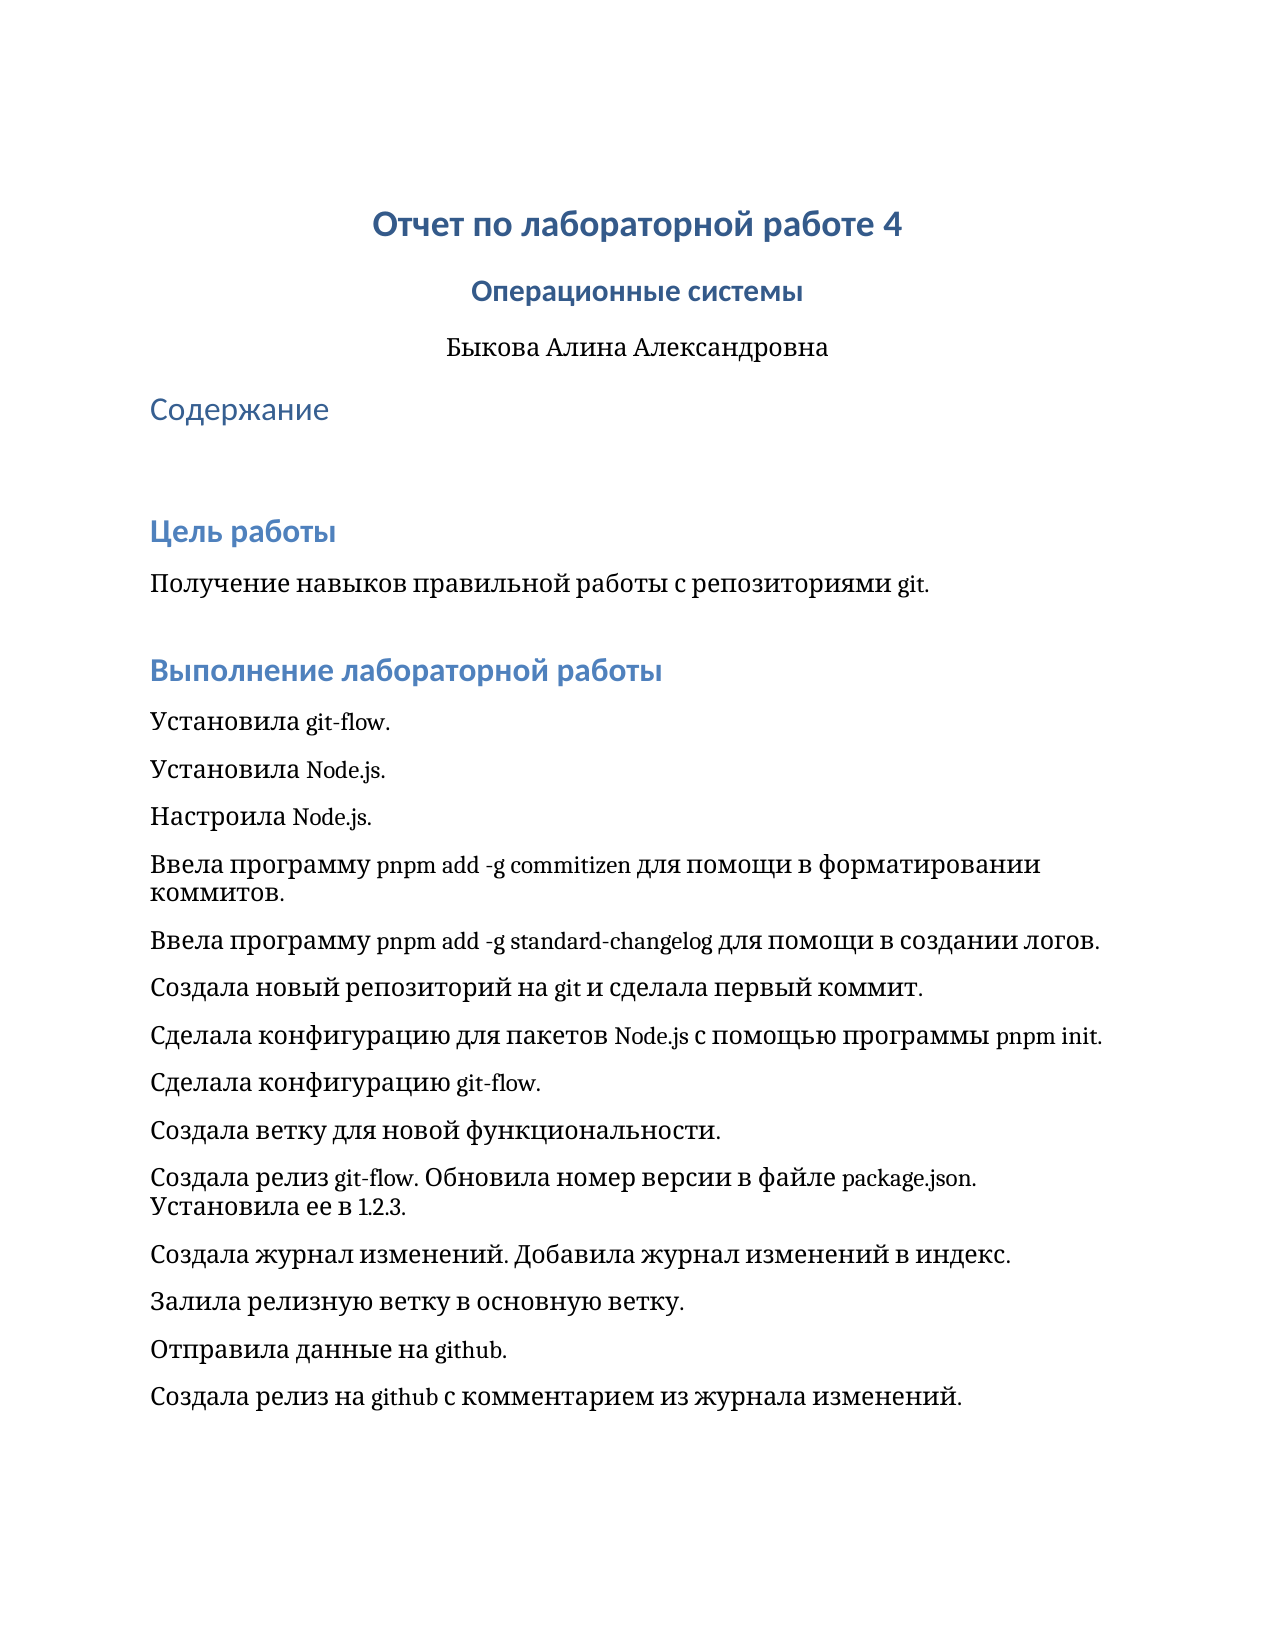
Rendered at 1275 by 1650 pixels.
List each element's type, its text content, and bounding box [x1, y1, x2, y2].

title Отчет по лабораторной работе 4 [150, 200, 1125, 246]
text Создала ветку для новой функциональности. [150, 1117, 1125, 1146]
subtitle Выполнение лабораторной работы [150, 649, 1125, 689]
text Установила git-flow. [150, 708, 1125, 737]
text Создала журнал изменений. Добавила журнал изменений в индекс. [150, 1241, 1125, 1269]
text Сделала конфигурацию для пакетов Node.js с помощью программы pnpm init. [150, 1022, 1125, 1051]
text Отправила данные на github. [150, 1336, 1125, 1364]
subtitle Операционные системы [150, 271, 1125, 309]
text Получение навыков правильной работы с репозиториями git. [150, 570, 1125, 599]
text Ввела программу pnpm add -g standard-changelog для помощи в создании логов. [150, 927, 1125, 956]
subtitle Цель работы [150, 510, 1125, 551]
text Создала релиз на github с комментарием из журнала изменений. [150, 1383, 1125, 1412]
text Сделала конфигурацию git-flow. [150, 1069, 1125, 1098]
text Ввела программу pnpm add -g commitizen для помощи в форматировании коммитов. [150, 851, 1125, 908]
text Настроила Node.js. [150, 803, 1125, 832]
text Быкова Алина Александровна [150, 334, 1125, 363]
text Создала релиз git-flow. Обновила номер версии в файле package.json. Установила ее в 1.2.3. [150, 1164, 1125, 1222]
text Создала новый репозиторий на git и сделала первый коммит. [150, 974, 1125, 1003]
text Залила релизную ветку в основную ветку. [150, 1288, 1125, 1317]
text Установила Node.js. [150, 756, 1125, 784]
